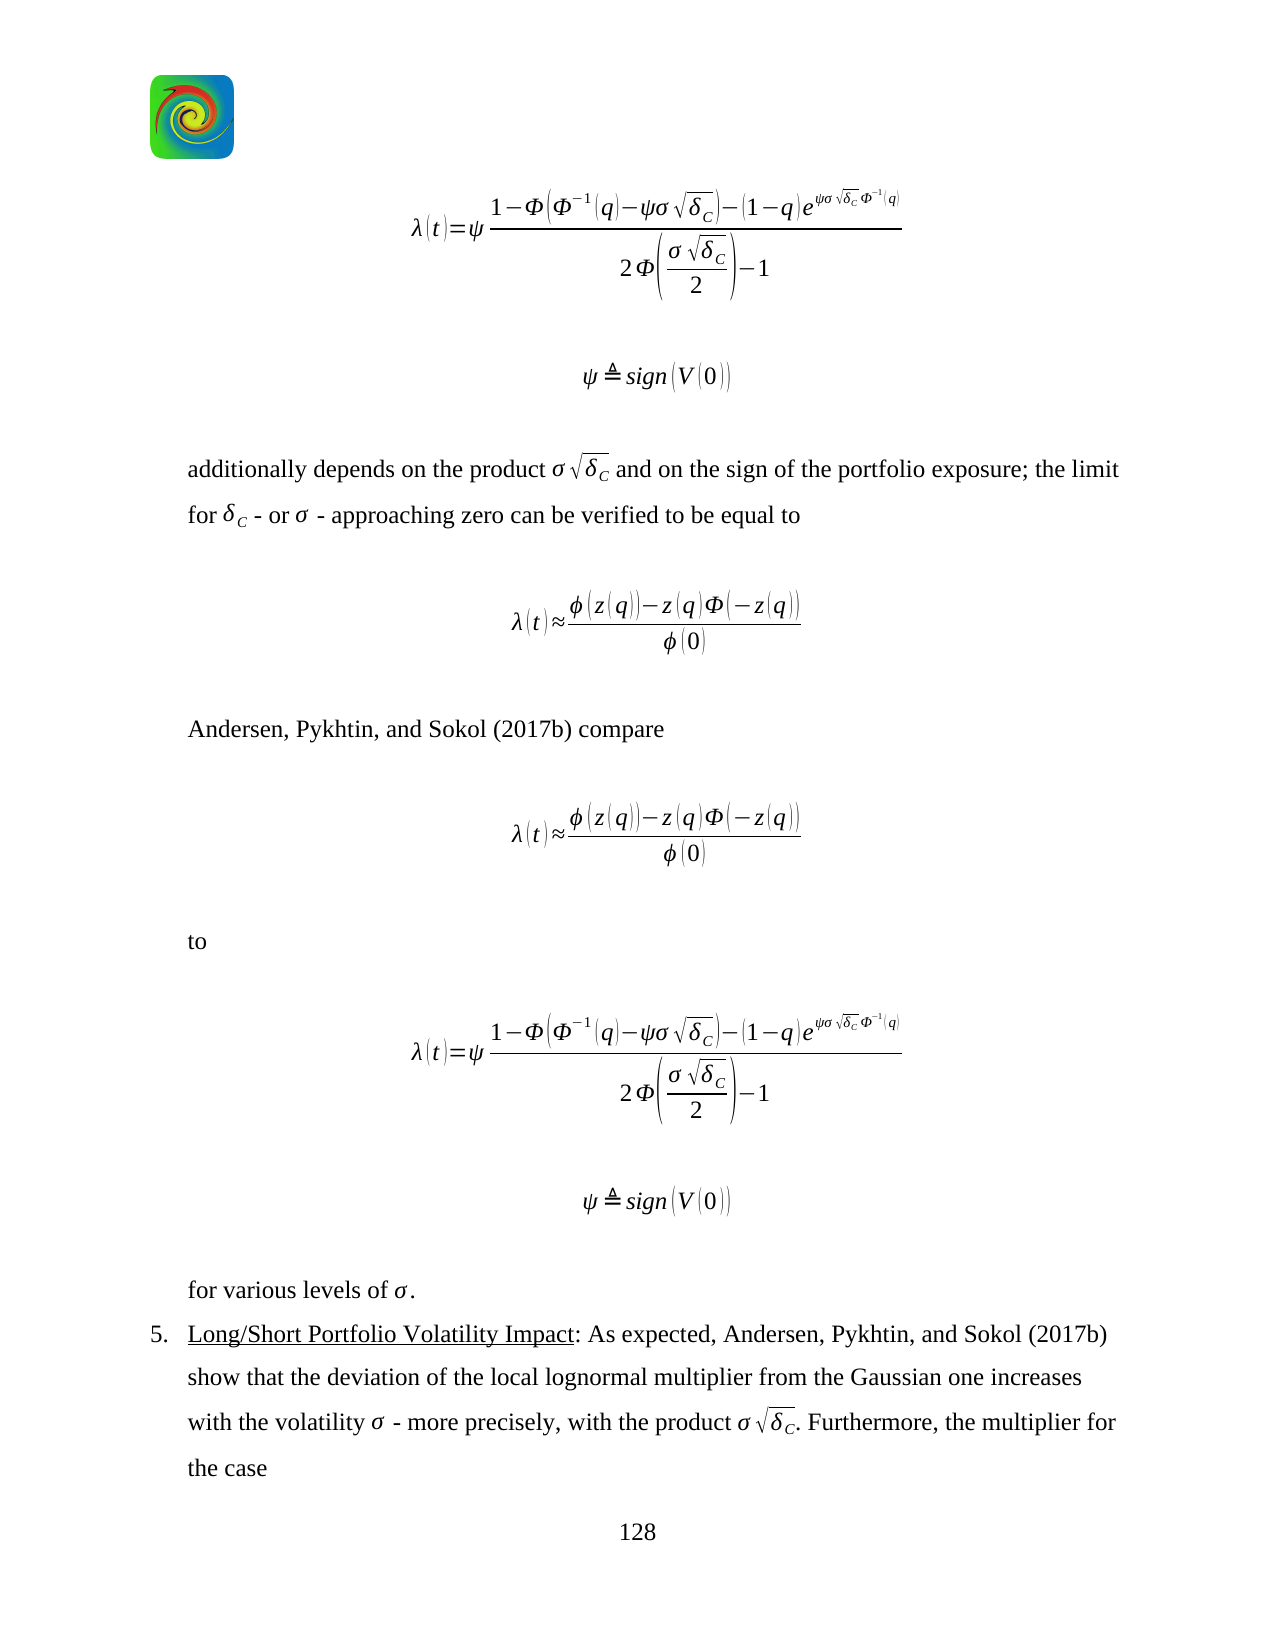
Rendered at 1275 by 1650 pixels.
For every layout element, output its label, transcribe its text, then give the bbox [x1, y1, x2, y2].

picture [150, 75, 223, 159]
list additionally depends on the product and on the sign of the portfolio exposure; the limit for - or - approaching zero can be verified to be equal to [187, 451, 1125, 531]
list Andersen, Pykhtin, and Sokol (2017b) compare [187, 714, 1125, 743]
picture [188, 75, 234, 159]
list to [187, 926, 1125, 954]
list for various levels of . [187, 1276, 1125, 1304]
list Long/Short Portfolio Volatility Impact: As expected, Andersen, Pykhtin, and Sokol (2017b) show that the deviation of the local lognormal multiplier from the Gaussian one increases with the volatility - more precisely, with the product . Furthermore, the multiplier for the case [150, 1319, 1125, 1482]
